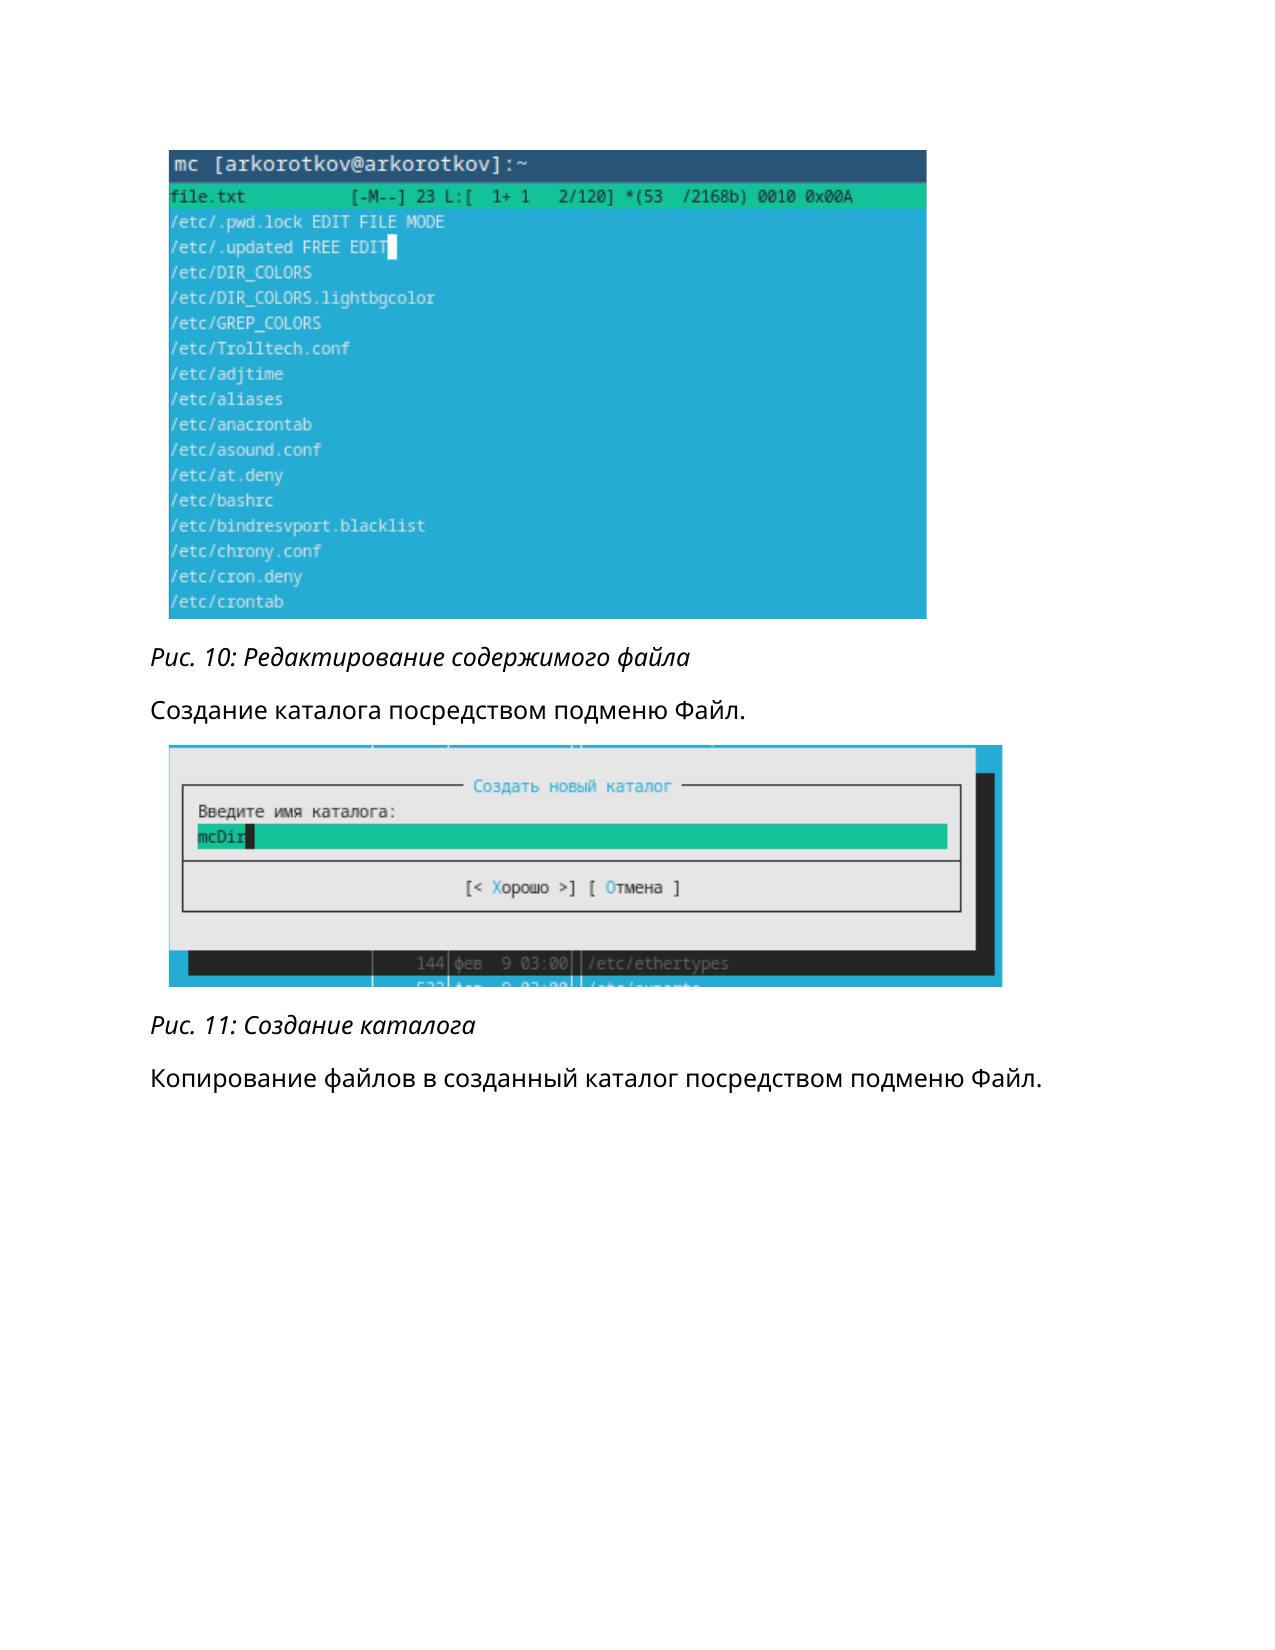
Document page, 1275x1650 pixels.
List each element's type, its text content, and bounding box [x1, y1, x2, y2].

picture [168, 745, 1003, 987]
text Рис. 11: Создание каталога [150, 1008, 1125, 1042]
text Создание каталога посредством подменю Файл. [150, 693, 1125, 727]
text Копирование файлов в созданный каталог посредством подменю Файл. [150, 1061, 1125, 1095]
text Рис. 10: Редактирование содержимого файла [150, 640, 1125, 674]
picture [168, 150, 927, 619]
